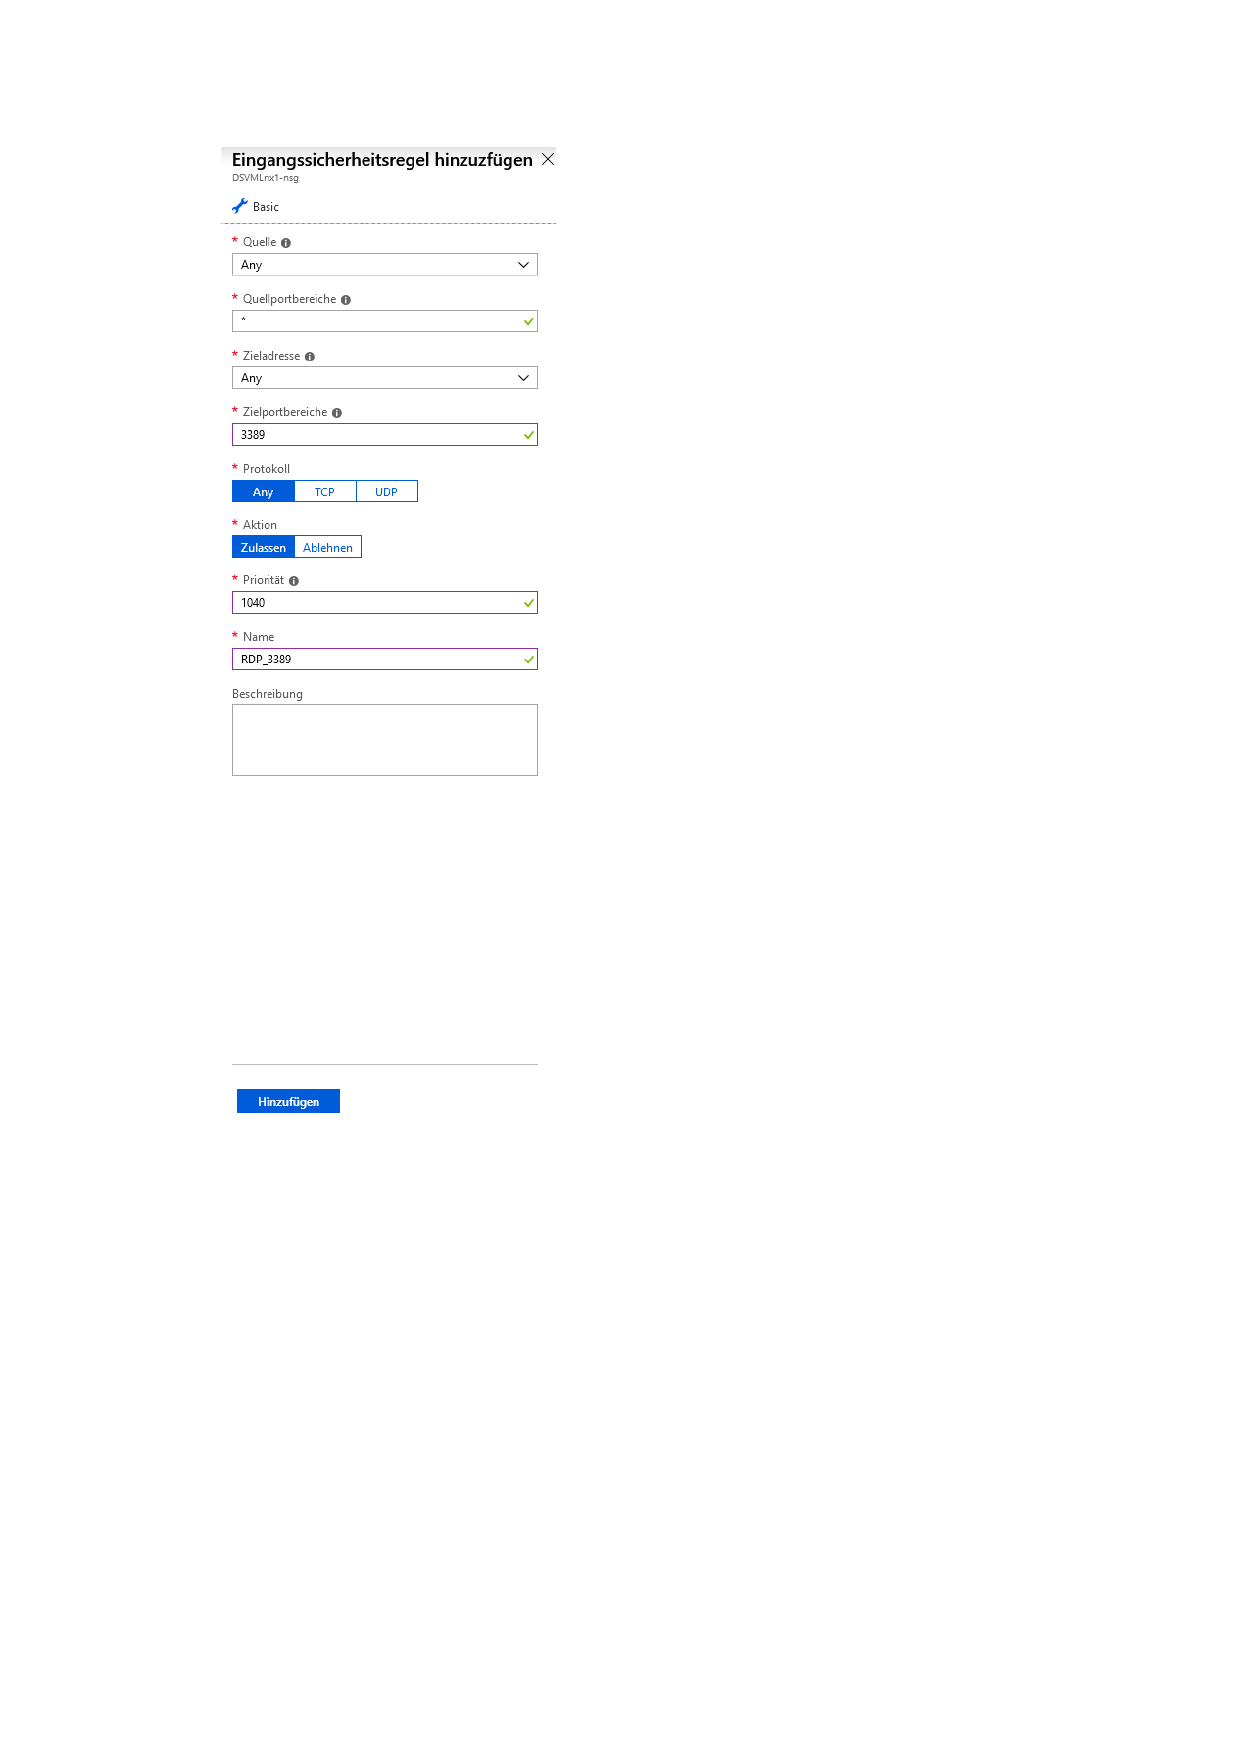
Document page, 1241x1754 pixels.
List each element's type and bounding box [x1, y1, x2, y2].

picture [221, 147, 557, 1131]
